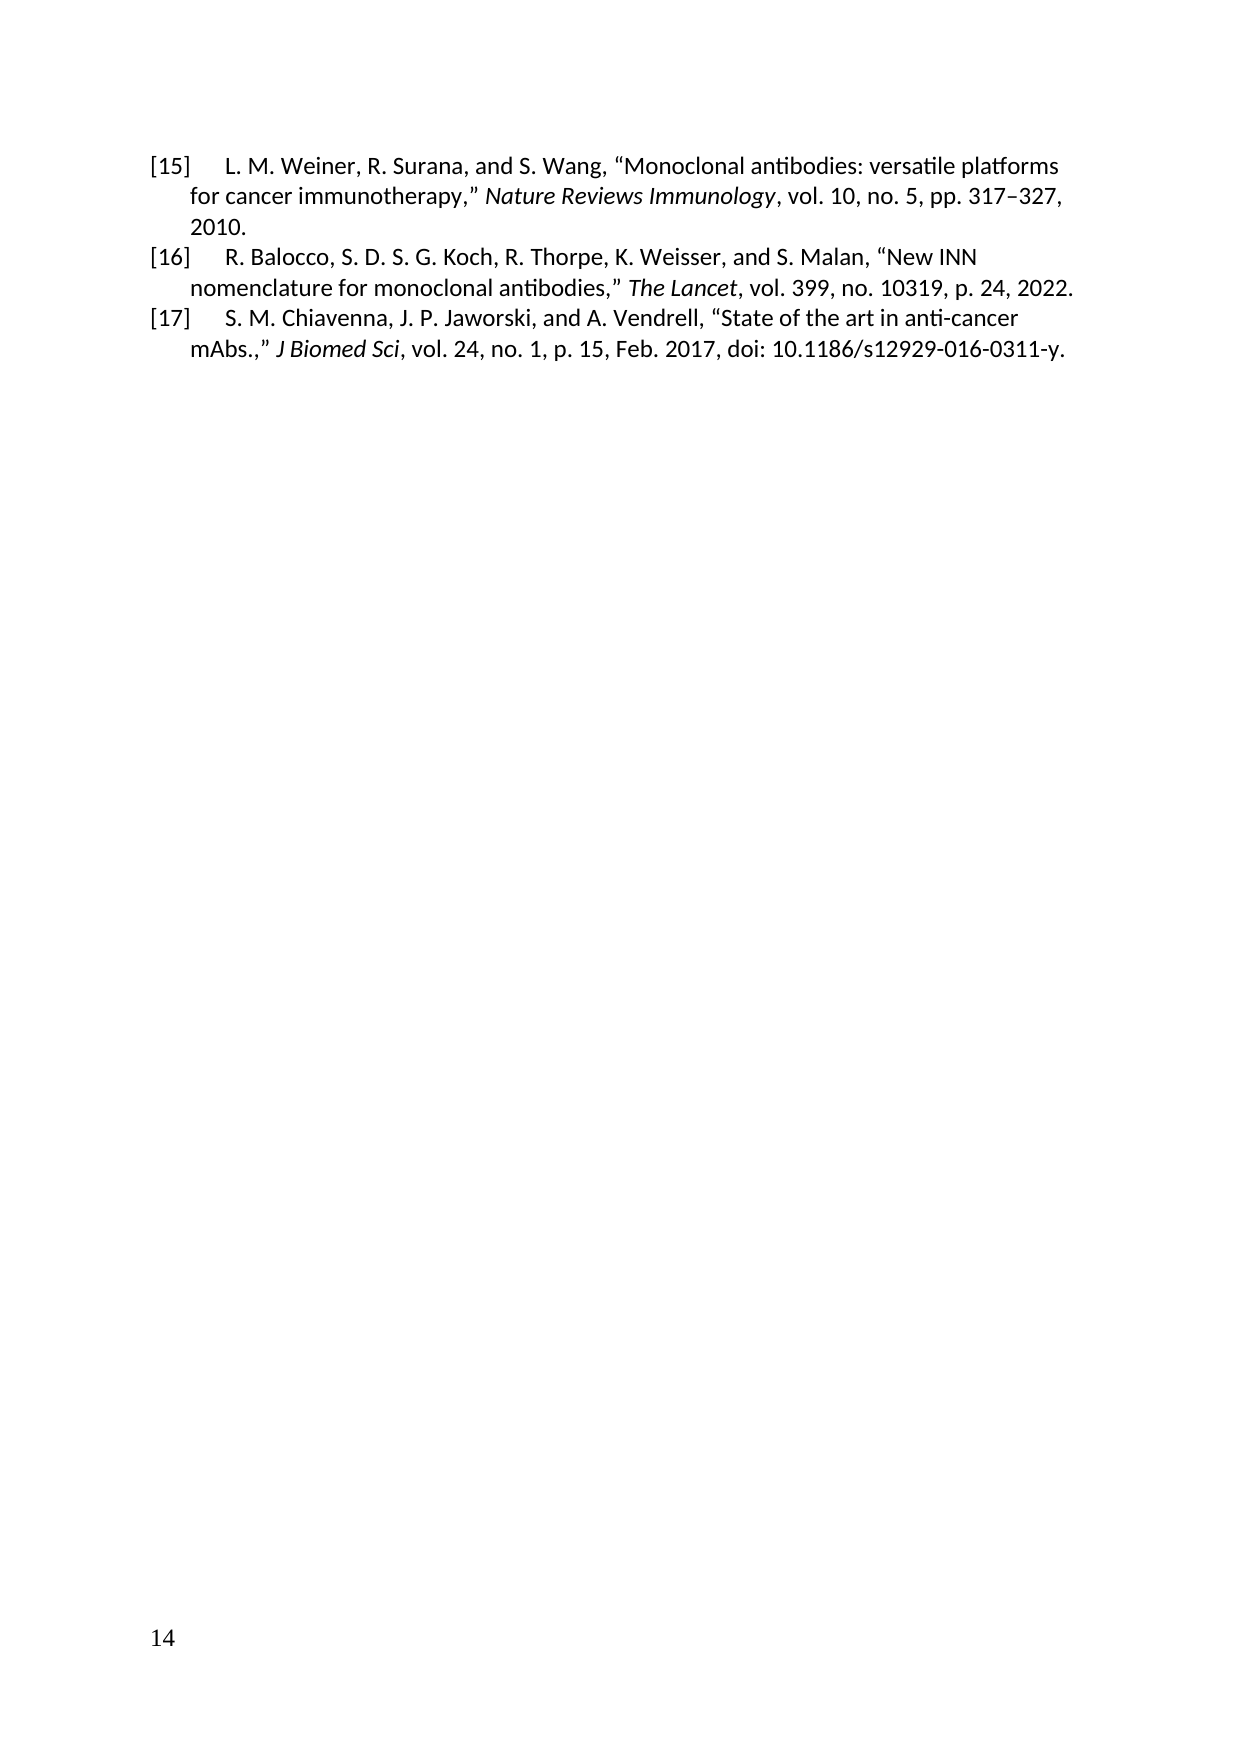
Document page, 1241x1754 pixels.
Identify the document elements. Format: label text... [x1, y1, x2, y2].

text [16] R. Balocco, S. D. S. G. Koch, R. Thorpe, K. Weisser, and S. Malan, “New INN nomenclature for monoclonal antibodies,” The Lancet, vol. 399, no. 10319, p. 24, 2022. [150, 242, 1090, 303]
text [17] S. M. Chiavenna, J. P. Jaworski, and A. Vendrell, “State of the art in anti-cancer mAbs.,” J Biomed Sci, vol. 24, no. 1, p. 15, Feb. 2017, doi: 10.1186/s12929-016-0311-y. [150, 303, 1090, 364]
text [15] L. M. Weiner, R. Surana, and S. Wang, “Monoclonal antibodies: versatile platforms for cancer immunotherapy,” Nature Reviews Immunology, vol. 10, no. 5, pp. 317–327, 2010. [150, 150, 1090, 242]
